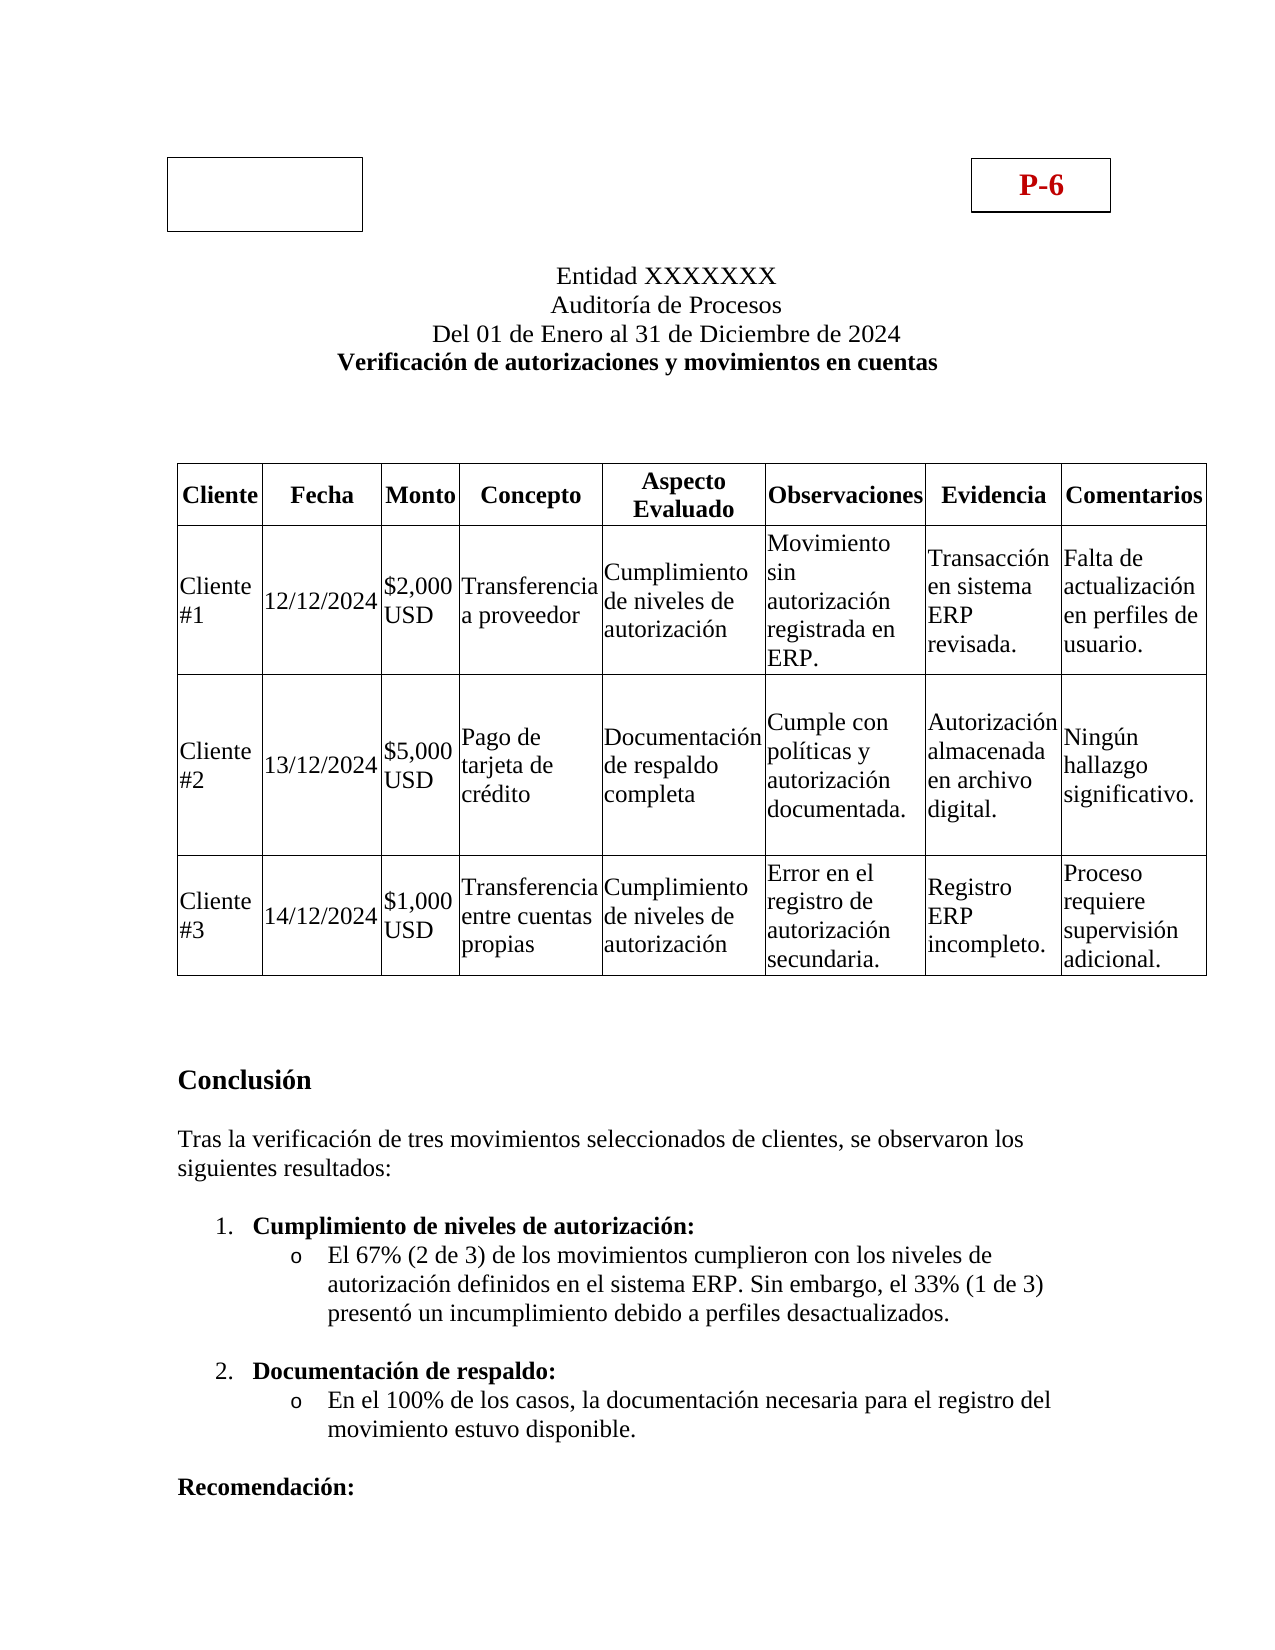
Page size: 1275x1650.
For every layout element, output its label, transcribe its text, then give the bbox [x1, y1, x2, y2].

table_cell Cumplimiento de niveles de autorización [603, 856, 765, 974]
table_cell Movimiento sin autorización registrada en ERP. [766, 526, 925, 674]
table_cell Transacción en sistema ERP revisada. [926, 526, 1061, 674]
table_cell $1,000 USD [382, 856, 459, 974]
table_cell Cumplimiento de niveles de autorización [603, 526, 765, 674]
table_header Concepto [460, 464, 602, 525]
table_cell Registro ERP incompleto. [926, 856, 1061, 974]
table_header Aspecto Evaluado [603, 464, 765, 525]
list En el 100% de los casos, la documentación necesaria para el registro del movimiento estuvo disponible. [290, 1443, 1098, 1501]
table_cell Error en el registro de autorización secundaria. [766, 856, 925, 974]
table_cell Pago de tarjeta de crédito [460, 675, 602, 855]
table_cell Transferencia entre cuentas propias [460, 856, 602, 974]
list Cumplimiento de niveles de autorización: [215, 1211, 1098, 1240]
table_header Monto [382, 464, 459, 525]
text Tras la verificación de tres movimientos seleccionados de clientes, se observaron los siguientes resultados: [177, 1124, 1098, 1182]
table_cell Proceso requiere supervisión adicional. [1062, 856, 1206, 974]
table_cell Documentación de respaldo completa [603, 675, 765, 855]
table_header Comentarios [1062, 464, 1206, 525]
table_cell Transferencia a proveedor [460, 526, 602, 674]
table_cell Autorización almacenada en archivo digital. [926, 675, 1061, 855]
table_header Observaciones [766, 464, 925, 525]
table_header Fecha [263, 464, 381, 525]
table_cell Cliente #3 [178, 856, 262, 974]
text Entidad XXXXXXX [234, 261, 1098, 290]
table_header Evidencia [926, 464, 1061, 525]
table_cell 12/12/2024 [263, 526, 381, 674]
table_cell 13/12/2024 [263, 675, 381, 855]
table_cell Ningún hallazgo significativo. [1062, 675, 1206, 855]
text Auditoría de Procesos [234, 290, 1098, 319]
table_header Cliente [178, 464, 262, 525]
table_cell Falta de actualización en perfiles de usuario. [1062, 526, 1206, 674]
table_cell $5,000 USD [382, 675, 459, 855]
table_cell Cliente #2 [178, 675, 262, 855]
text Verificación de autorizaciones y movimientos en cuentas [177, 347, 1098, 376]
table_cell Cumple con políticas y autorización documentada. [766, 675, 925, 855]
list Documentación de respaldo: [215, 1385, 1098, 1414]
table_cell $2,000 USD [382, 526, 459, 674]
list El 67% (2 de 3) de los movimientos cumplieron con los niveles de autorización definidos en el sistema ERP. Sin embargo, el 33% (1 de 3) presentó un incumplimiento debido a perfiles desactualizados. [290, 1269, 1098, 1356]
text Del 01 de Enero al 31 de Diciembre de 2024 [234, 319, 1098, 347]
table_cell 14/12/2024 [263, 856, 381, 974]
subtitle Conclusión [177, 1063, 1098, 1095]
table_cell Cliente #1 [178, 526, 262, 674]
